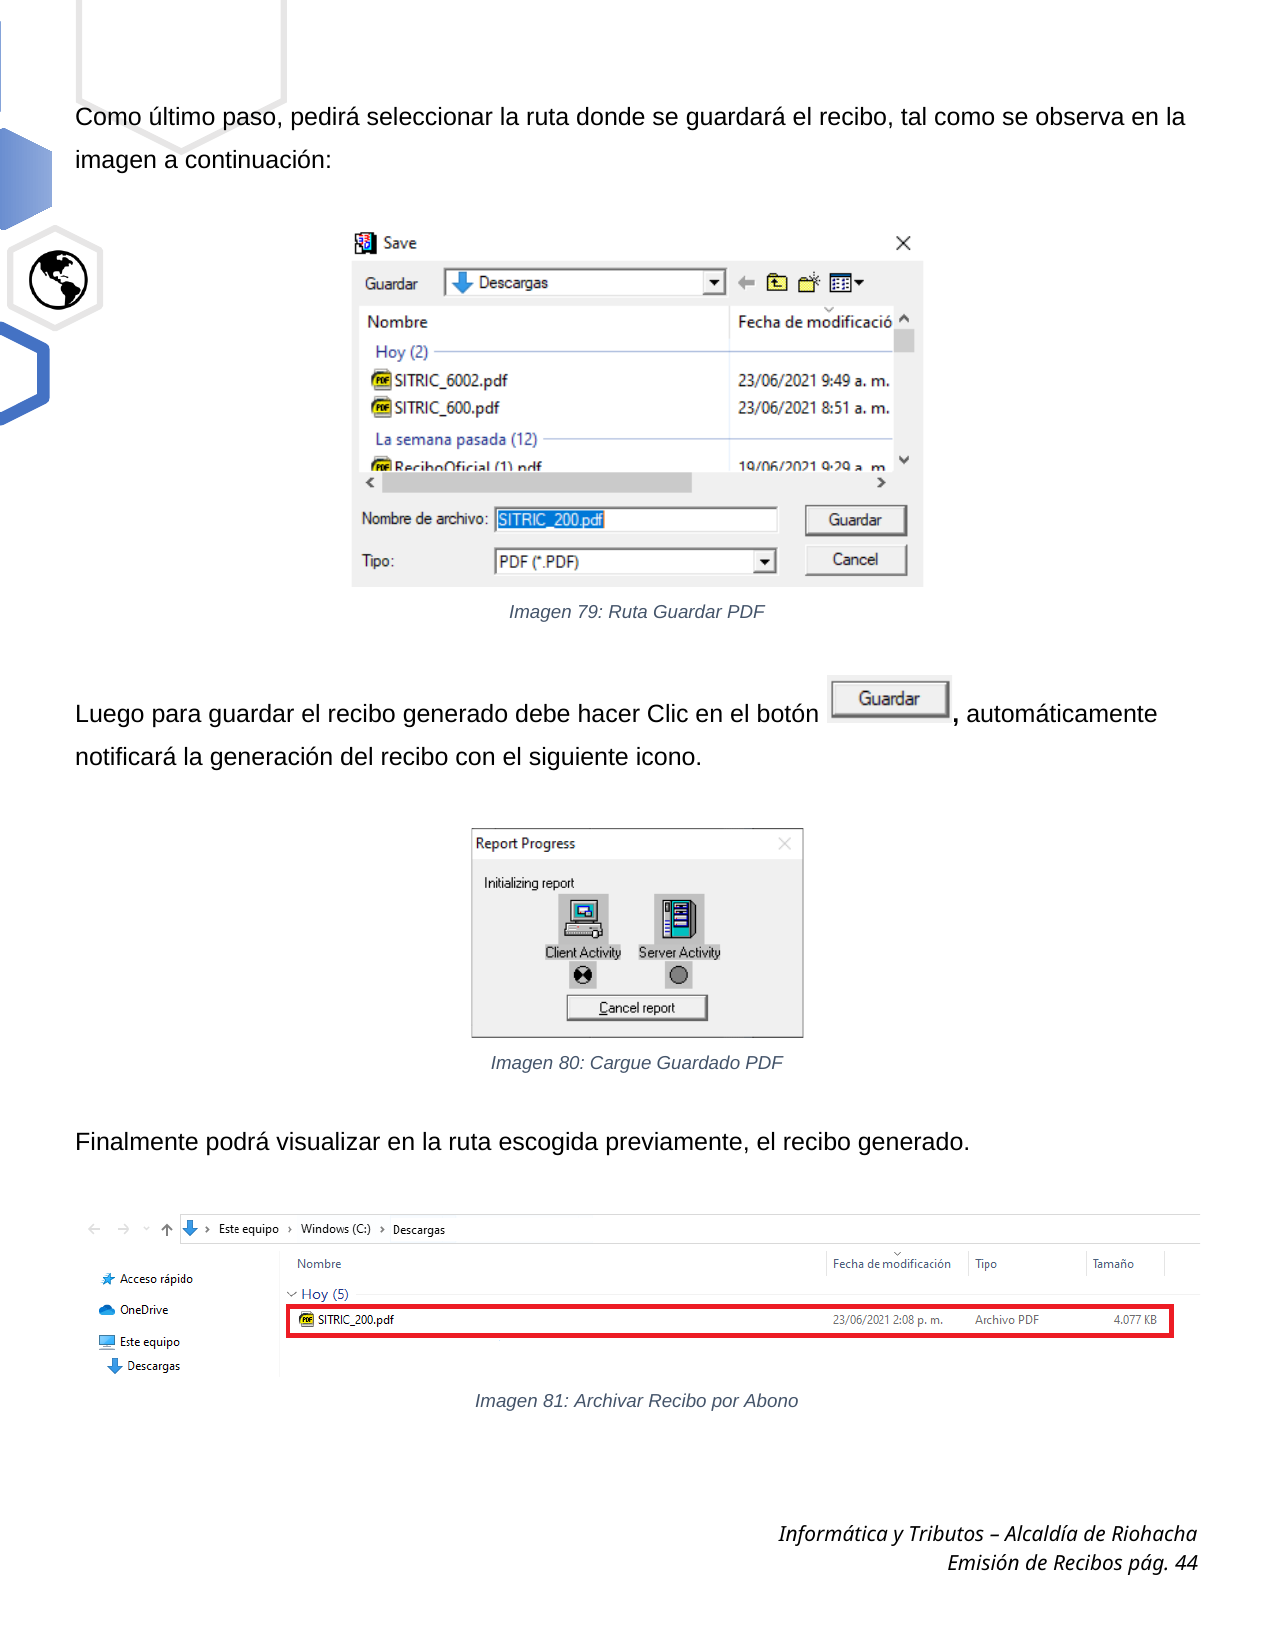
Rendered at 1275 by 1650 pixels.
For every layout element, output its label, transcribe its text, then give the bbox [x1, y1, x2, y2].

picture [471, 828, 804, 1038]
text Finalmente podrá visualizar en la ruta escogida previamente, el recibo generado. [75, 1127, 1200, 1156]
text Imagen 80: Cargue Guardado PDF [75, 1052, 1200, 1073]
text Como último paso, pedirá seleccionar la ruta donde se guardará el recibo, tal como se observa en la imagen a continuación: [75, 102, 1200, 174]
picture [827, 675, 953, 723]
picture [351, 231, 924, 587]
text Imagen 81: Archivar Recibo por Abono [75, 1390, 1200, 1412]
text Imagen 79: Ruta Guardar PDF [75, 600, 1200, 622]
picture [21, 242, 95, 317]
picture [75, 1213, 1200, 1377]
text Luego para guardar el recibo generado debe hacer Clic en el botón , automáticamente notificará la generación del recibo con el siguiente icono. [75, 676, 1200, 771]
